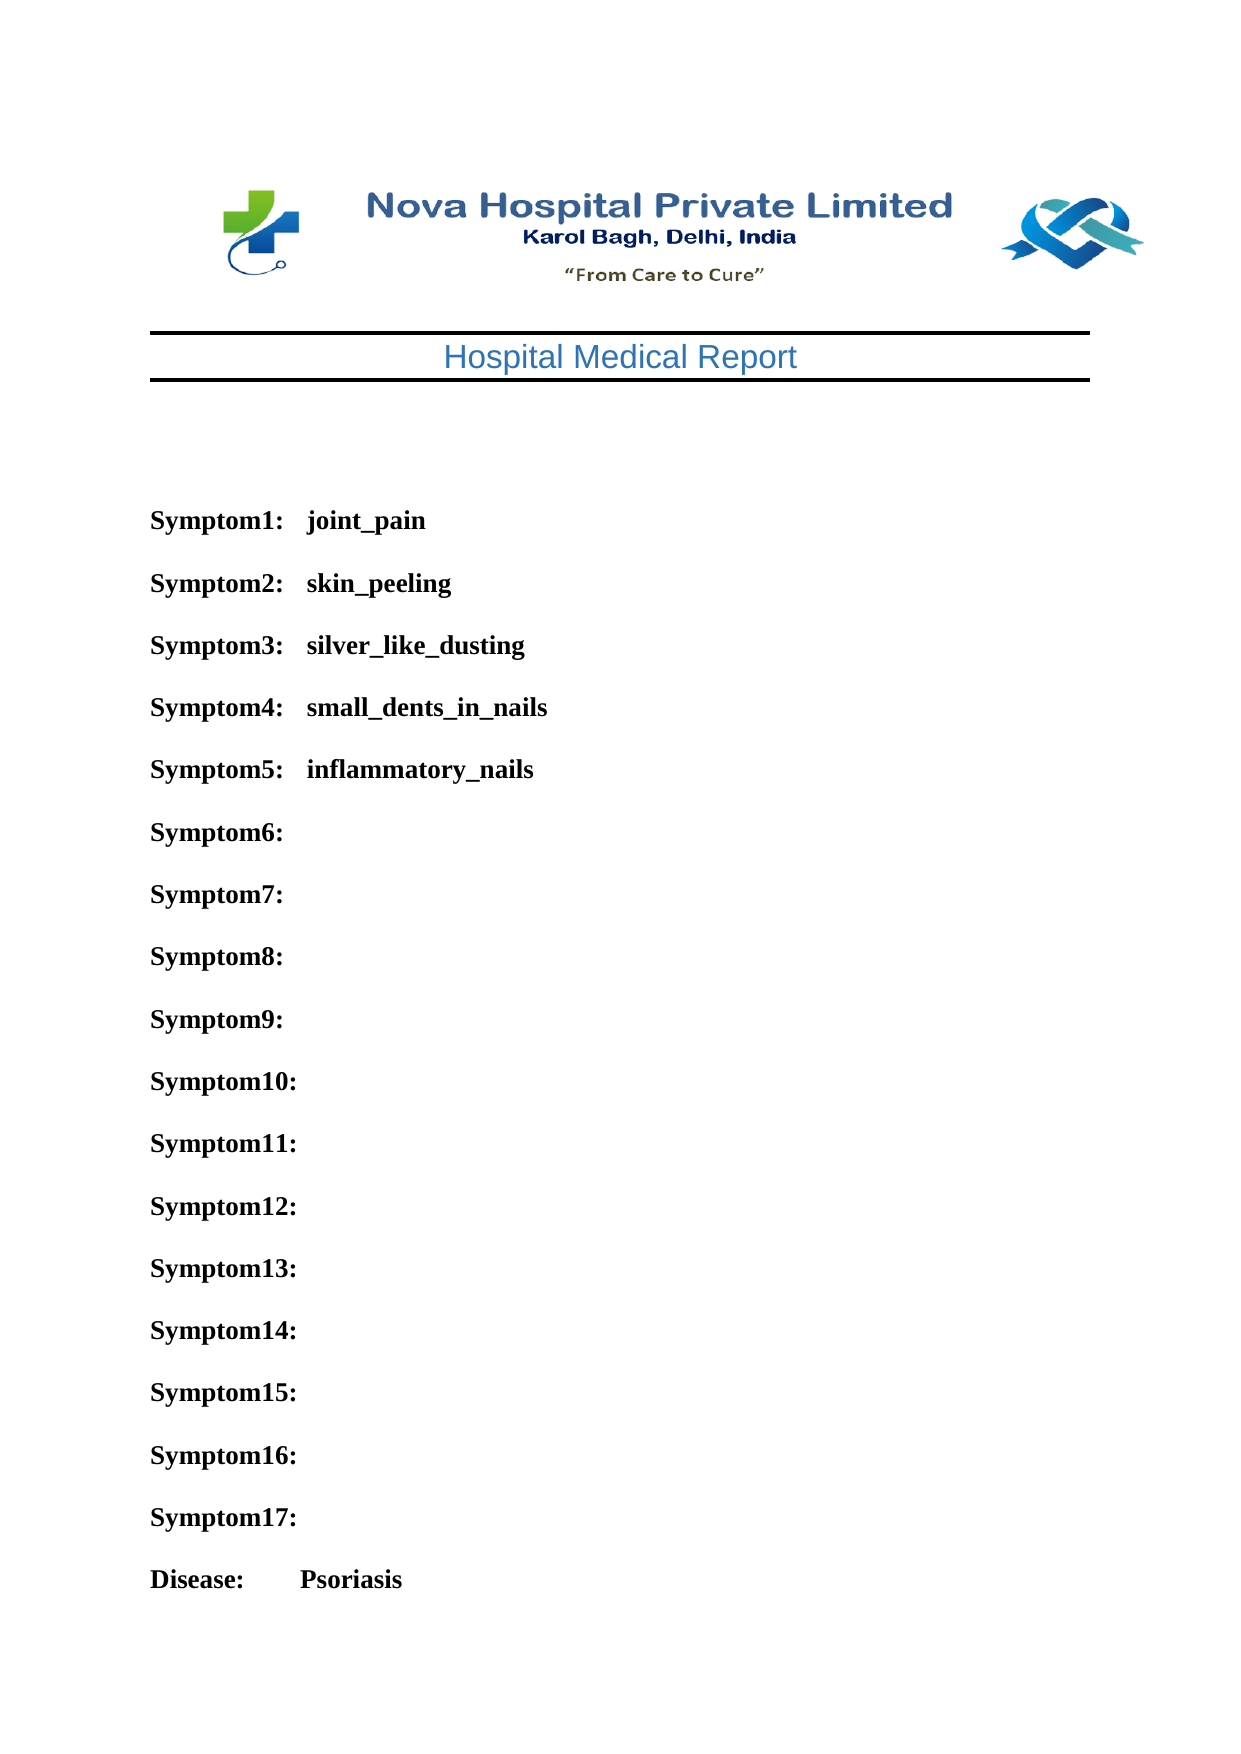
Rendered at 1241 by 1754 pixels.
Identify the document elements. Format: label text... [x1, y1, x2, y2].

text Symptom1: joint_pain Symptom2: skin_peeling Symptom3: silver_like_dusting Symptom4: small_dents_in_nails Symptom5: inflammatory_nails Symptom6: Symptom7: Symptom8: Symptom9: Symptom10: Symptom11: Symptom12: Symptom13: Symptom14: Symptom15: Symptom16: Symptom17: Disease: Psoriasis [150, 394, 1090, 1594]
picture [150, 150, 1166, 307]
subtitle Hospital Medical Report [150, 335, 1090, 378]
